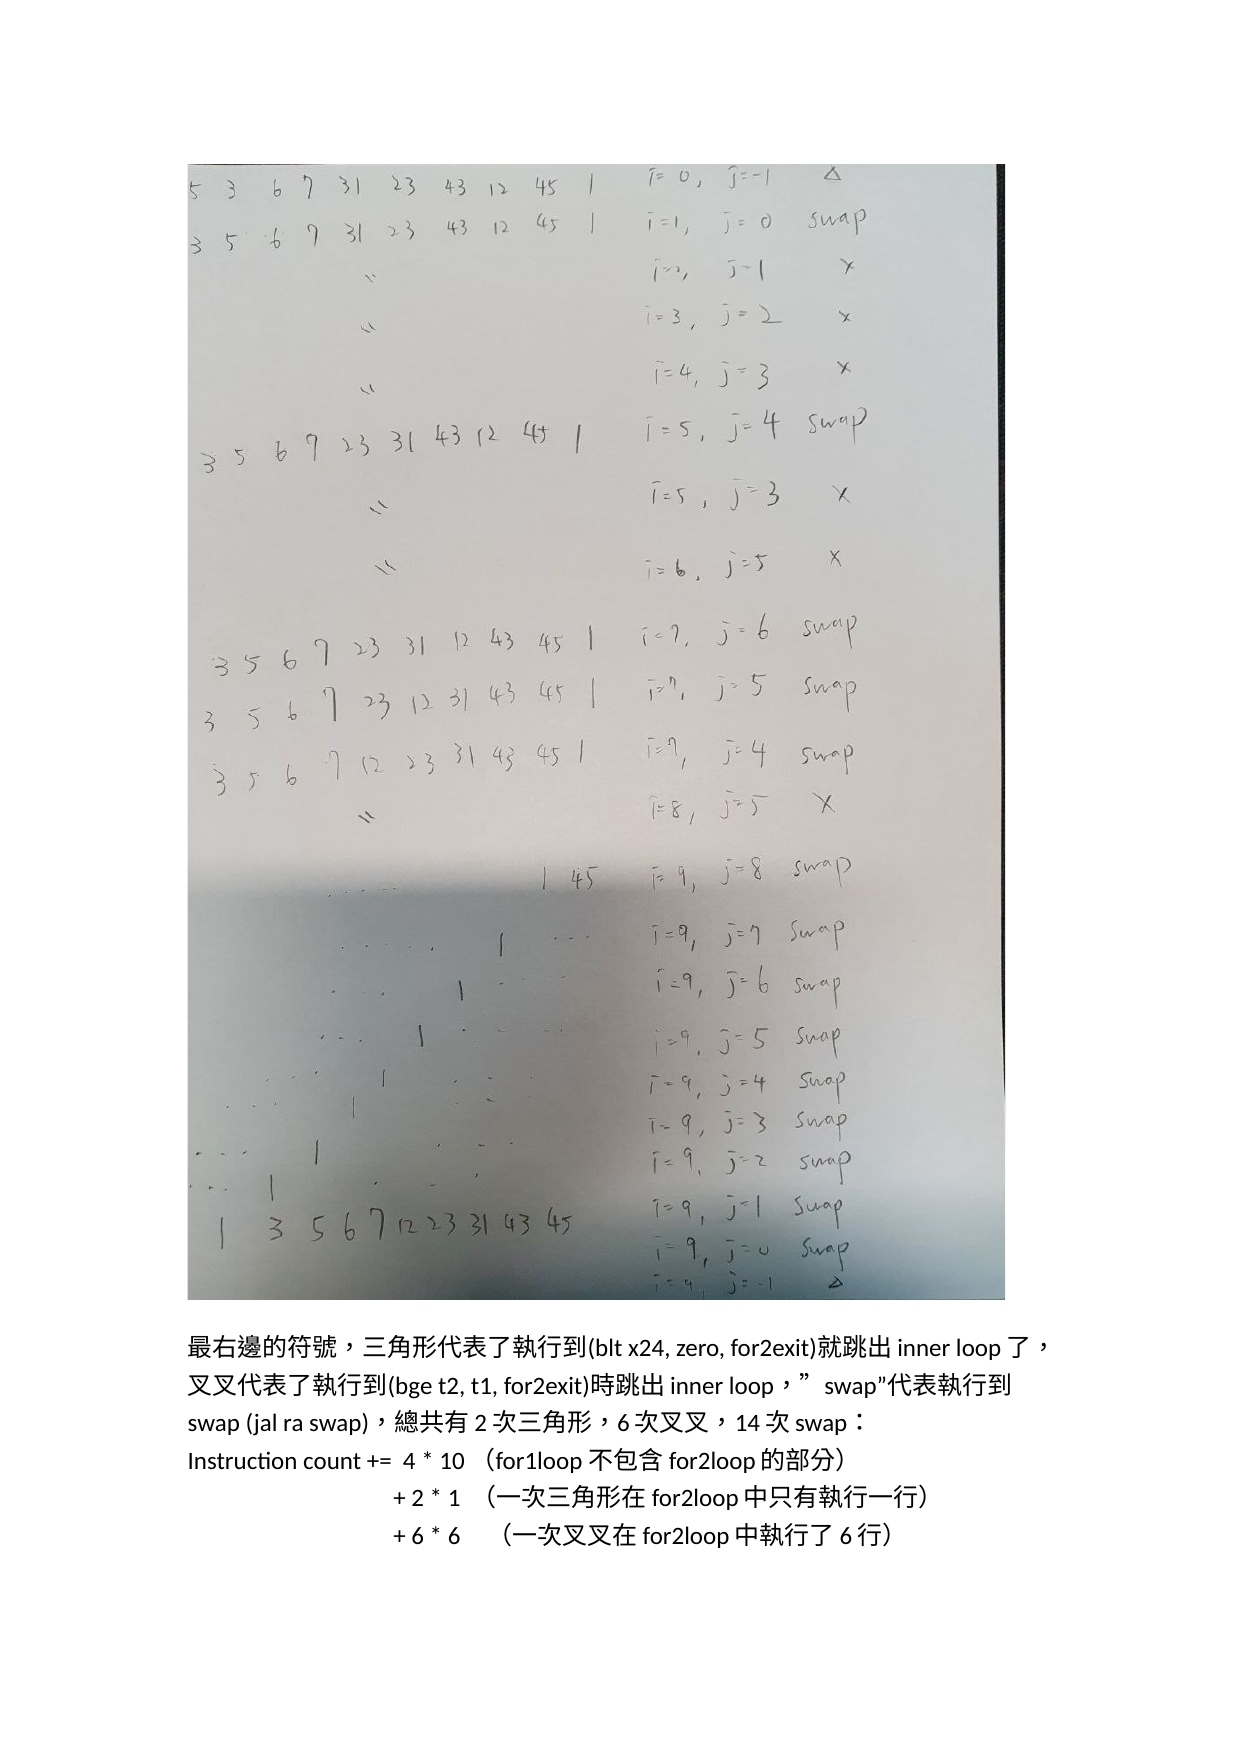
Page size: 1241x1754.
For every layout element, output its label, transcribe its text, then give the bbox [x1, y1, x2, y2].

text Instruction count += 4 * 10 （for1loop 不包含 for2loop的部分） [187, 1439, 1053, 1477]
text + 2 * 1 （一次三角形在for2loop中只有執行一行） [187, 1477, 1053, 1514]
text 最右邊的符號，三角形代表了執行到(blt x24, zero, for2exit)就跳出inner loop了，叉叉代表了執行到(bge t2, t1, for2exit)時跳出inner loop，”swap”代表執行到swap (jal ra swap)，總共有2次三角形，6次叉叉，14次swap： [187, 1327, 1053, 1439]
text + 6 * 6 （一次叉叉在for2loop中執行了6行） [187, 1514, 1053, 1552]
picture [187, 164, 1005, 1300]
